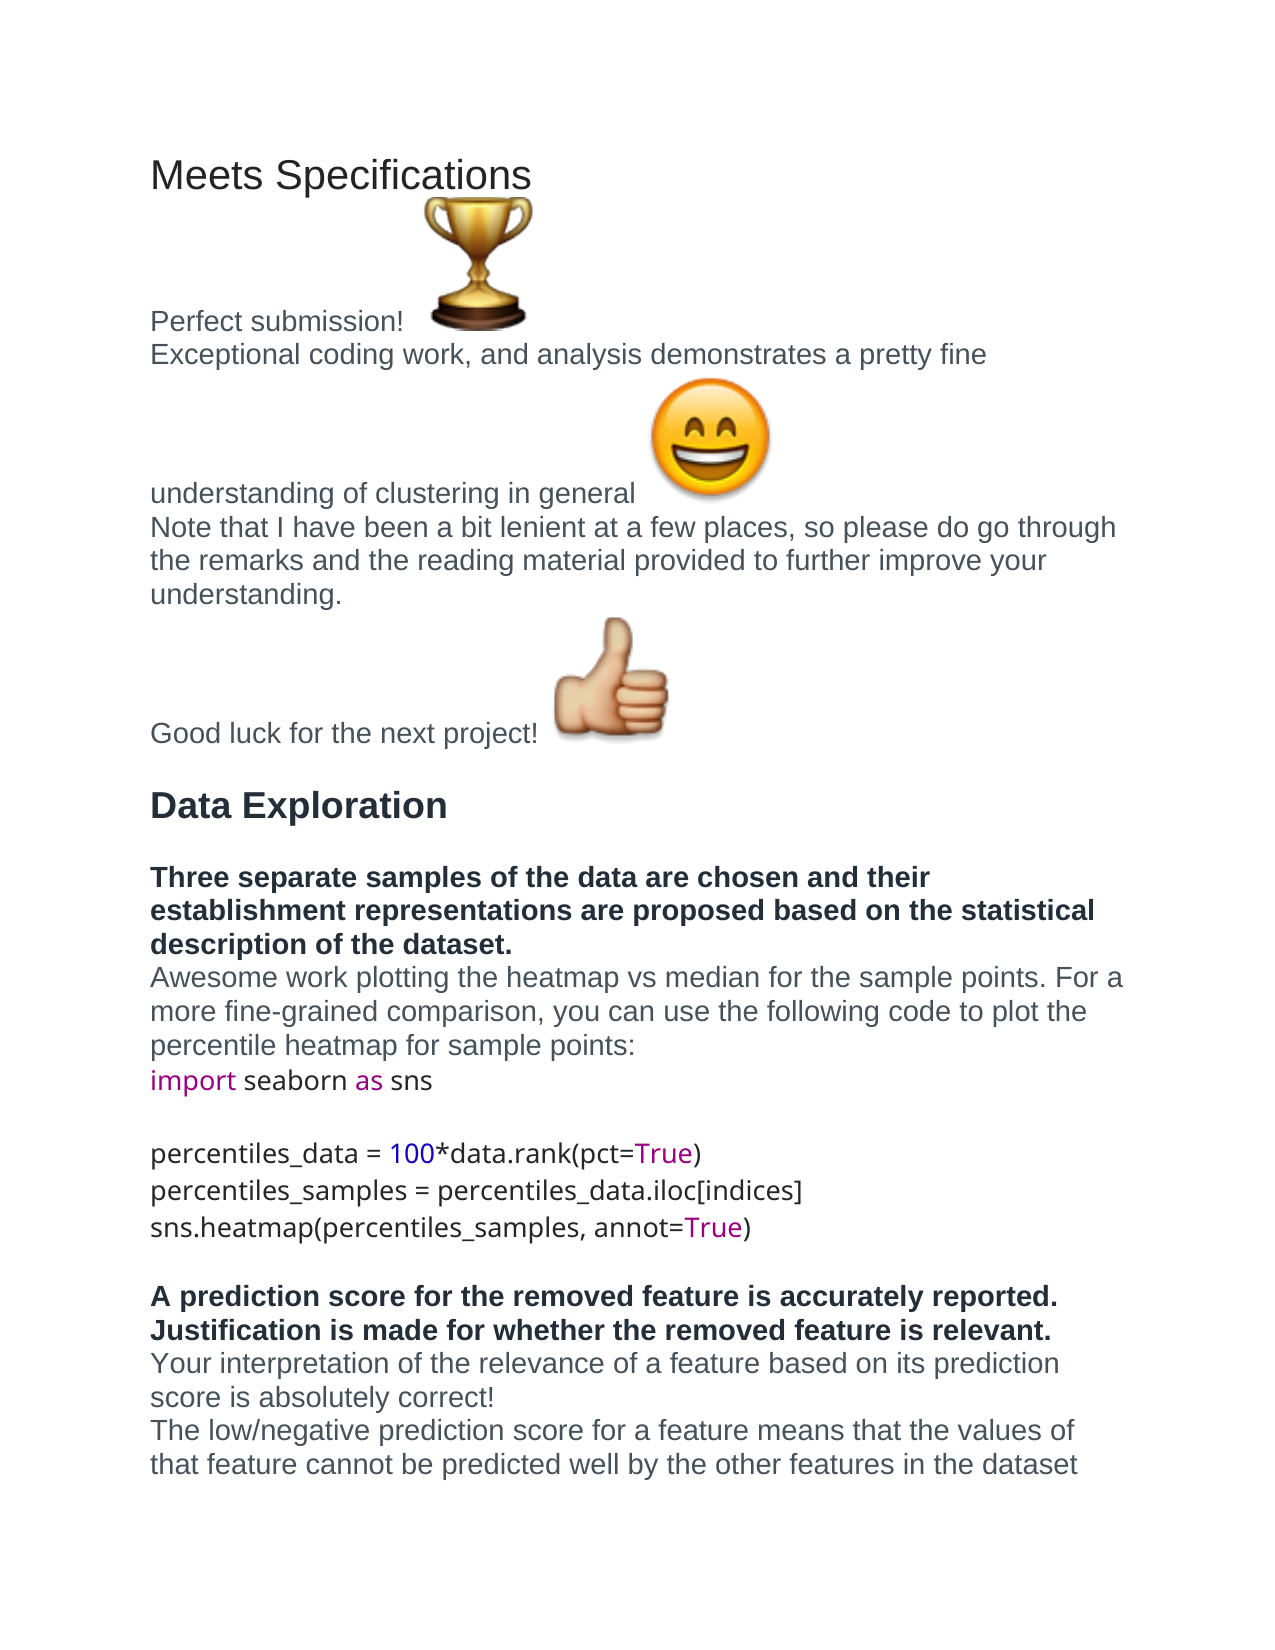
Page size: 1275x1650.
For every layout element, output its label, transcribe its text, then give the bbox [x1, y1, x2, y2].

text import seaborn as sns [150, 1061, 1125, 1098]
text Meets Specifications [150, 150, 1125, 198]
text Three separate samples of the data are chosen and their establishment representations are proposed based on the statistical description of the dataset. [150, 860, 1125, 960]
picture [412, 197, 546, 331]
text sns.heatmap(percentiles_samples, annot=True) [150, 1208, 1125, 1245]
text percentiles_samples = percentiles_data.iloc[indices] [150, 1172, 1125, 1208]
text A prediction score for the removed feature is accurately reported. Justification is made for whether the removed feature is relevant. [150, 1279, 1125, 1346]
text Exceptional coding work, and analysis demonstrates a pretty fine understanding of clustering in general [150, 337, 1125, 510]
text Note that I have been a bit lenient at a few places, so please do go through the remarks and the reading material provided to further improve your understanding. [150, 510, 1125, 610]
text Awesome work plotting the heatmap vs median for the sample points. For a more fine-grained comparison, you can use the following code to plot the percentile heatmap for sample points: [150, 960, 1125, 1061]
text percentiles_data = 100*data.rank(pct=True) [150, 1135, 1125, 1172]
text Perfect submission! [150, 198, 1125, 337]
picture [644, 370, 778, 504]
picture [547, 610, 681, 744]
text Your interpretation of the relevance of a feature based on its prediction score is absolutely correct! [150, 1346, 1125, 1413]
text Good luck for the next project! [150, 610, 1125, 749]
text Data Exploration [150, 783, 1125, 826]
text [150, 1413, 1125, 1480]
